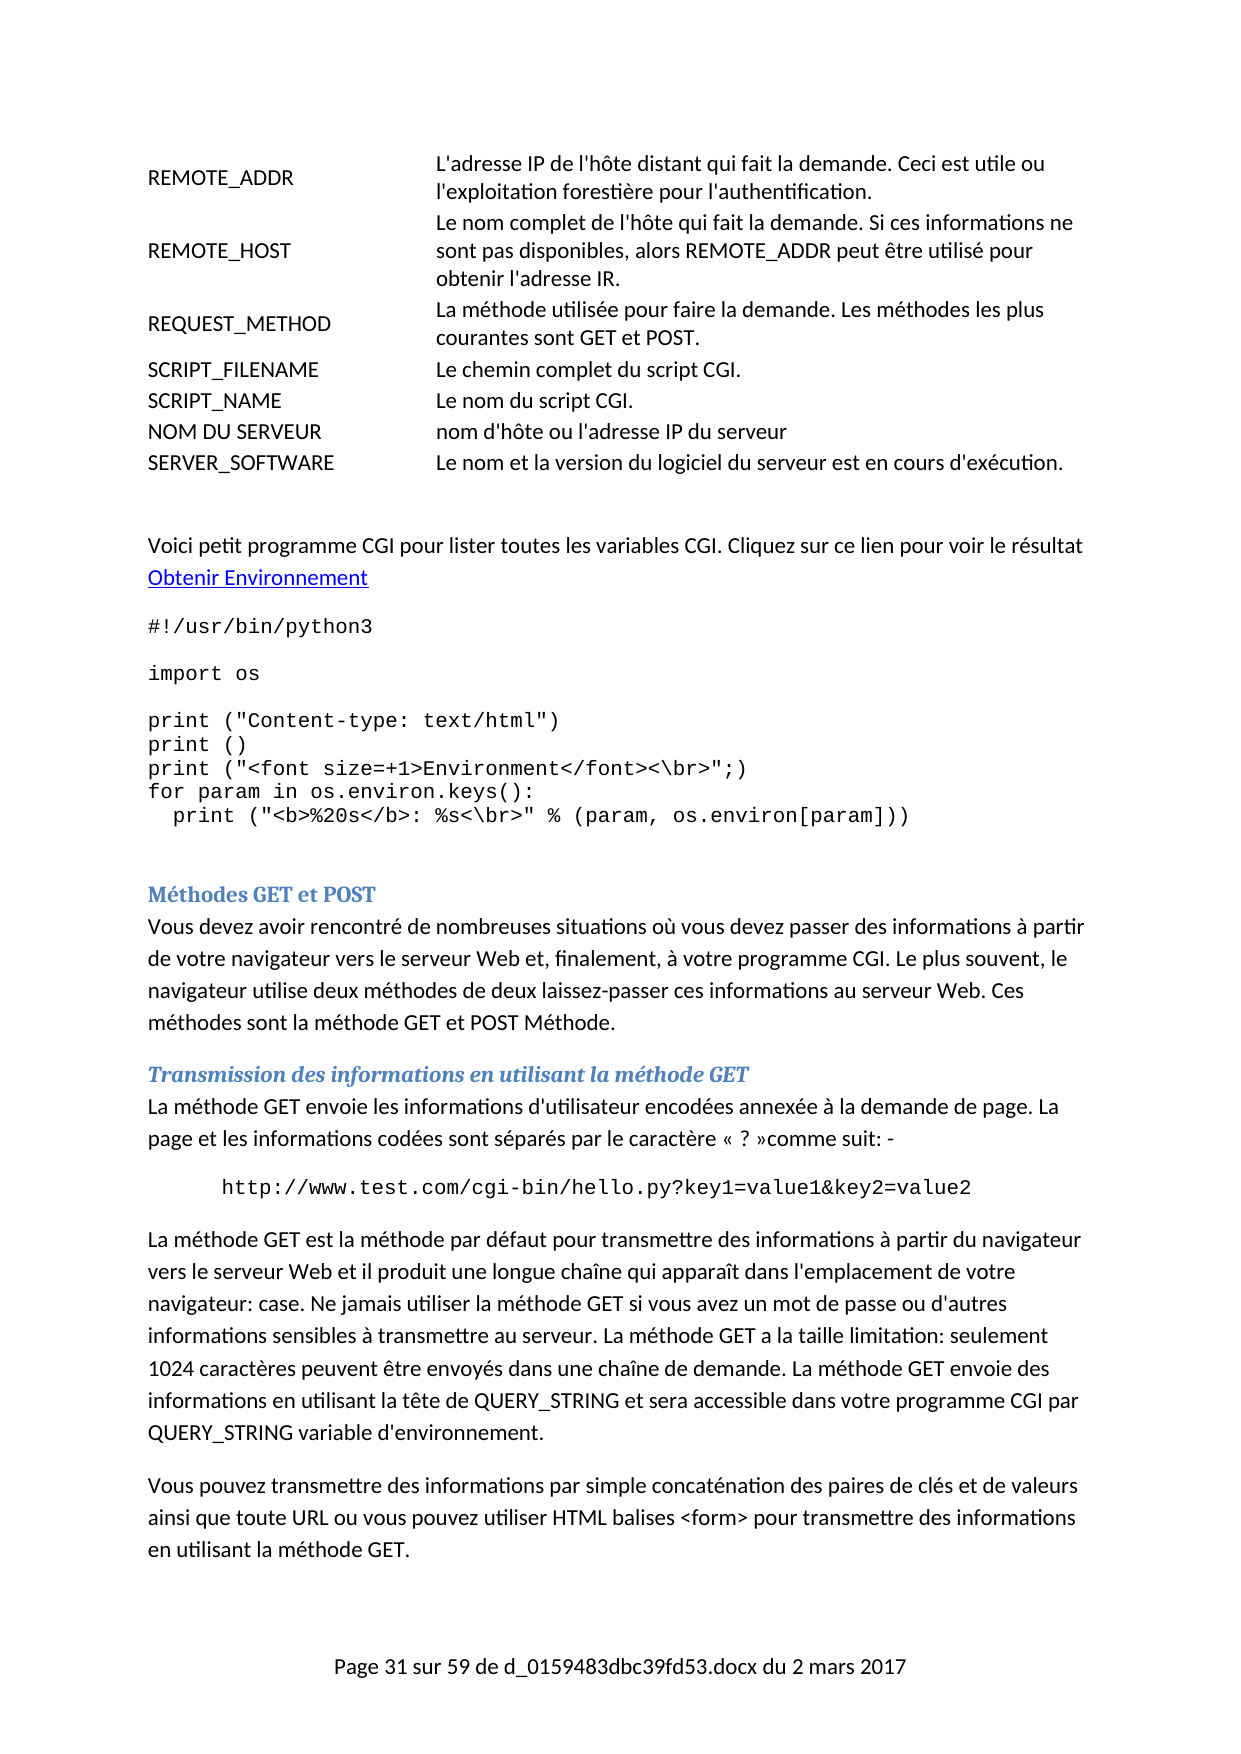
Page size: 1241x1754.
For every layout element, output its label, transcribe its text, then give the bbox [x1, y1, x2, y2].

table_cell Le chemin complet du script CGI. [434, 353, 1100, 384]
text print ("Content-type: text/html") [148, 711, 1093, 734]
subtitle Transmission des informations en utilisant la méthode GET [148, 1062, 1093, 1088]
table_cell REQUEST_METHOD [146, 294, 434, 353]
text http://www.test.com/cgi-bin/hello.py?key1=value1&key2=value2 [221, 1177, 1093, 1201]
table_cell nom d'hôte ou l'adresse IP du serveur [434, 415, 1100, 447]
text Vous pouvez transmettre des informations par simple concaténation des paires de clés et de valeurs ainsi que toute URL ou vous pouvez utiliser HTML balises <form> pour transmettre des informations en utilisant la méthode GET. [148, 1471, 1093, 1563]
text import os [148, 663, 1093, 687]
text La méthode GET est la méthode par défaut pour transmettre des informations à partir du navigateur vers le serveur Web et il produit une longue chaîne qui apparaît dans l'emplacement de votre navigateur: case. Ne jamais utiliser la méthode GET si vous avez un mot de passe ou d'autres informations sensibles à transmettre au serveur. La méthode GET a la taille limitation: seulement 1024 caractères peuvent être envoyés dans une chaîne de demande. La méthode GET envoie des informations en utilisant la tête de QUERY_STRING et sera accessible dans votre programme CGI par QUERY_STRING variable d'environnement. [148, 1225, 1093, 1446]
table_cell Le nom du script CGI. [434, 384, 1100, 415]
text print ("<font size=+1>Environment</font><\br>";) [148, 758, 1093, 781]
table_cell Le nom et la version du logiciel du serveur est en cours d'exécution. [434, 447, 1100, 478]
text La méthode GET envoie les informations d'utilisateur encodées annexée à la demande de page. La page et les informations codées sont séparés par le caractère « ? »comme suit: - [148, 1092, 1093, 1152]
table_cell Le nom complet de l'hôte qui fait la demande. Si ces informations ne sont pas disponibles, alors REMOTE_ADDR peut être utilisé pour obtenir l'adresse IR. [434, 207, 1100, 294]
table_cell SERVER_SOFTWARE [146, 447, 434, 478]
table_cell REMOTE_ADDR [146, 148, 434, 207]
table_cell SCRIPT_FILENAME [146, 353, 434, 384]
subtitle Méthodes GET et POST [148, 882, 1093, 908]
text print ("<b>%20s</b>: %s<\br>" % (param, os.environ[param])) [148, 805, 1093, 829]
table_cell NOM DU SERVEUR [146, 415, 434, 447]
table_cell REMOTE_HOST [146, 207, 434, 294]
text print () [148, 734, 1093, 758]
table_cell SCRIPT_NAME [146, 384, 434, 415]
text Vous devez avoir rencontré de nombreuses situations où vous devez passer des informations à partir de votre navigateur vers le serveur Web et, finalement, à votre programme CGI. Le plus souvent, le navigateur utilise deux méthodes de deux laissez-passer ces informations au serveur Web. Ces méthodes sont la méthode GET et POST Méthode. [148, 912, 1093, 1037]
text for param in os.environ.keys(): [148, 781, 1093, 805]
table_cell L'adresse IP de l'hôte distant qui fait la demande. Ceci est utile ou l'exploitation forestière pour l'authentification. [434, 148, 1100, 207]
text #!/usr/bin/python3 [148, 616, 1093, 639]
table_cell La méthode utilisée pour faire la demande. Les méthodes les plus courantes sont GET et POST. [434, 294, 1100, 353]
text Voici petit programme CGI pour lister toutes les variables CGI. Cliquez sur ce lien pour voir le résultat Obtenir Environnement [148, 531, 1093, 591]
